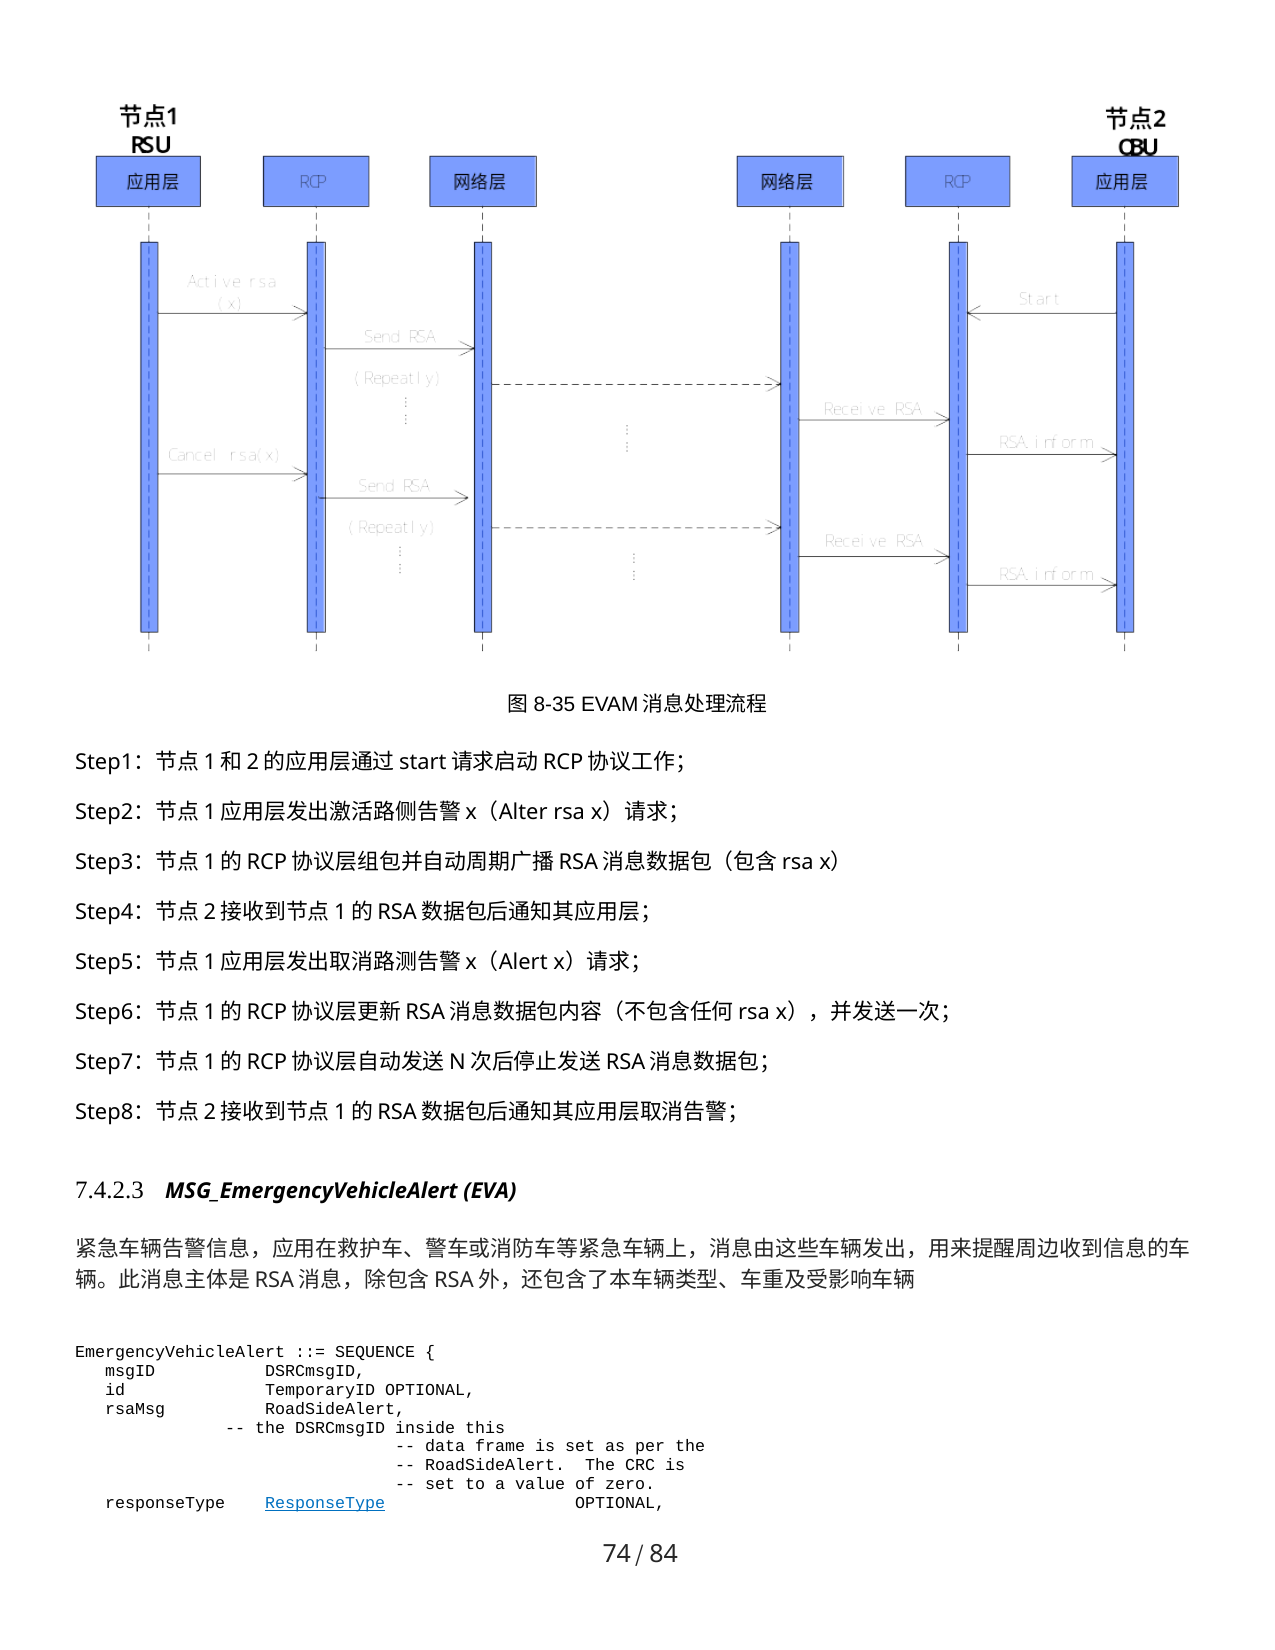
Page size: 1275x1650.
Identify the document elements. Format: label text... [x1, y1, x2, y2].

text Step5：节点1应用层发出取消路测告警x（Alert x）请求； [75, 944, 1200, 975]
text -- set to a value of zero. [75, 1476, 1200, 1494]
text Step1：节点1和2的应用层通过start请求启动RCP协议工作； [75, 744, 1200, 775]
subtitle MSG_EmergencyVehicleAlert (EVA) [75, 1175, 1200, 1205]
text 紧急车辆告警信息，应用在救护车、警车或消防车等紧急车辆上，消息由这些车辆发出，用来提醒周边收到信息的车辆。此消息主体是RSA消息，除包含RSA外，还包含了本车辆类型、车重及受影响车辆 [75, 1231, 1200, 1294]
text Step3：节点1的RCP协议层组包并自动周期广播RSA消息数据包（包含rsa x） [75, 844, 1200, 875]
text rsaMsg RoadSideAlert, [75, 1400, 1200, 1419]
text id TemporaryID OPTIONAL, [75, 1381, 1200, 1400]
text Step6：节点1的RCP协议层更新RSA消息数据包内容（不包含任何rsa x），并发送一次； [75, 994, 1200, 1025]
text -- RoadSideAlert. The CRC is [75, 1457, 1200, 1476]
text -- the DSRCmsgID inside this [75, 1419, 1200, 1438]
text Step4：节点2接收到节点1的RSA数据包后通知其应用层； [75, 894, 1200, 925]
text Step7：节点1的RCP协议层自动发送N次后停止发送RSA消息数据包； [75, 1044, 1200, 1075]
text EmergencyVehicleAlert ::= SEQUENCE { [75, 1344, 1200, 1363]
text responseType ResponseType OPTIONAL, [75, 1494, 1200, 1513]
text Step2：节点1应用层发出激活路侧告警x（Alter rsa x）请求； [75, 794, 1200, 825]
text -- data frame is set as per the [75, 1438, 1200, 1457]
text msgID DSRCmsgID, [75, 1363, 1200, 1381]
text Step8：节点2接收到节点1的RSA数据包后通知其应用层取消告警； [75, 1094, 1200, 1125]
